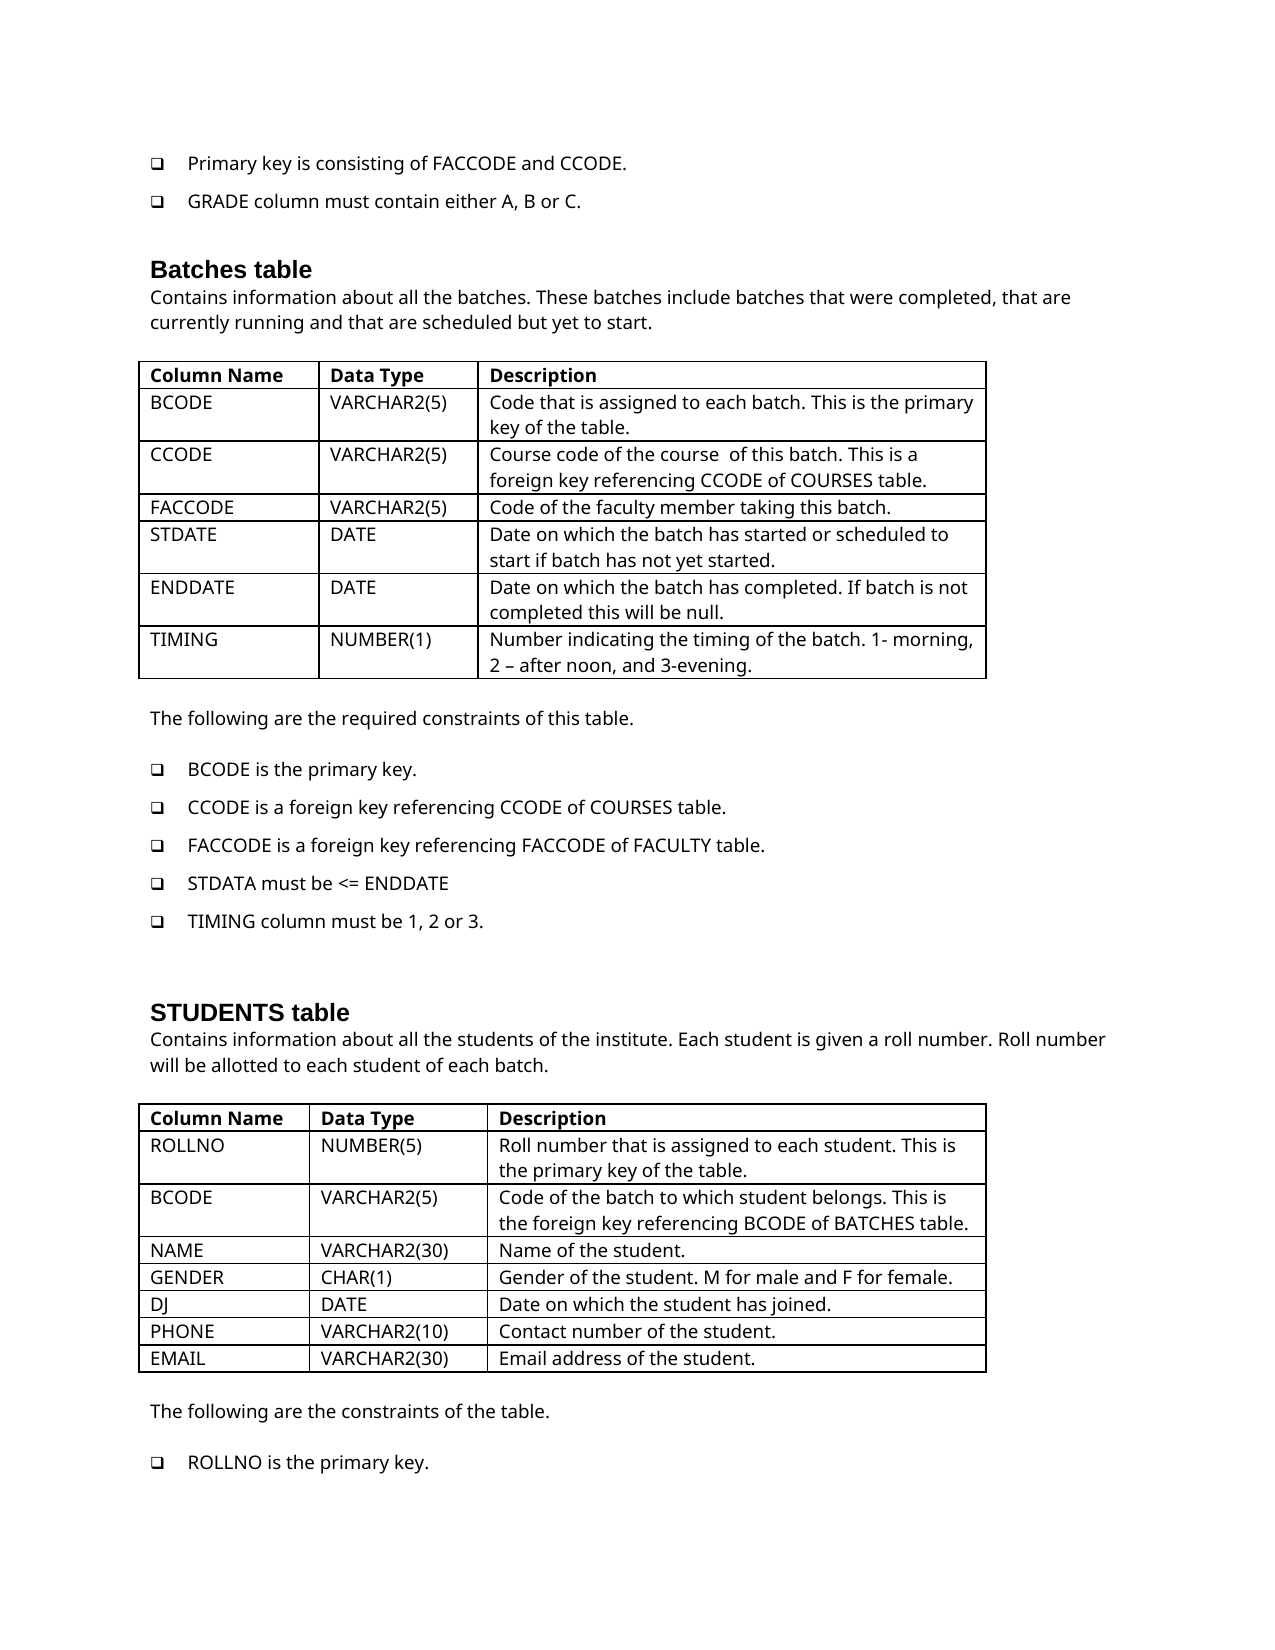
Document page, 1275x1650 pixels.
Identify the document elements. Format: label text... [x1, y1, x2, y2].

table_cell NUMBER(1) [320, 627, 477, 678]
table_cell DJ [140, 1291, 309, 1317]
table_cell VARCHAR2(5) [310, 1185, 487, 1236]
table_cell BCODE [140, 389, 318, 440]
table_cell ROLLNO [140, 1132, 309, 1183]
table_cell CCODE [140, 442, 318, 493]
table_header Column Name [140, 1105, 309, 1130]
text The following are the required constraints of this table. [150, 705, 1125, 730]
table_cell Date on which the batch has started or scheduled to start if batch has not yet started. [479, 522, 985, 572]
table_cell VARCHAR2(5) [320, 495, 477, 520]
text Primary key is consisting of FACCODE and CCODE. [150, 150, 1125, 176]
table_cell CHAR(1) [310, 1264, 487, 1290]
table_cell BCODE [140, 1185, 309, 1236]
table_cell Roll number that is assigned to each student. This is the primary key of the table. [488, 1132, 985, 1183]
text FACCODE is a foreign key referencing FACCODE of FACULTY table. [150, 832, 1125, 858]
table_cell VARCHAR2(5) [320, 389, 477, 440]
table_cell DATE [320, 574, 477, 625]
table_cell EMAIL [140, 1346, 309, 1371]
table_cell VARCHAR2(30) [310, 1237, 487, 1263]
table_header Description [479, 362, 985, 388]
table_cell VARCHAR2(5) [320, 442, 477, 493]
text TIMING column must be 1, 2 or 3. [150, 909, 1125, 934]
text CCODE is a foreign key referencing CCODE of COURSES table. [150, 794, 1125, 819]
text BCODE is the primary key. [150, 756, 1125, 781]
text Contains information about all the batches. These batches include batches that were completed, that are currently running and that are scheduled but yet to start. [150, 284, 1125, 335]
table_header Data Type [310, 1105, 487, 1130]
table_cell DATE [310, 1291, 487, 1317]
table_cell ENDDATE [140, 574, 318, 625]
table_cell Date on which the batch has completed. If batch is not completed this will be null. [479, 574, 985, 625]
text GRADE column must contain either A, B or C. [150, 188, 1125, 214]
table_cell Name of the student. [488, 1237, 985, 1263]
table_cell Date on which the student has joined. [488, 1291, 985, 1317]
table_cell Number indicating the timing of the batch. 1- morning, 2 – after noon, and 3-evening. [479, 627, 985, 678]
text The following are the constraints of the table. [150, 1398, 1125, 1424]
table_cell GENDER [140, 1264, 309, 1290]
table_header Column Name [140, 362, 318, 388]
table_header Description [488, 1105, 985, 1130]
table_cell Email address of the student. [488, 1346, 985, 1371]
table_cell DATE [320, 522, 477, 572]
table_cell Code that is assigned to each batch. This is the primary key of the table. [479, 389, 985, 440]
table_cell STDATE [140, 522, 318, 572]
table_cell VARCHAR2(10) [310, 1318, 487, 1344]
table_cell FACCODE [140, 495, 318, 520]
text STDATA must be <= ENDDATE [150, 871, 1125, 896]
table_cell VARCHAR2(30) [310, 1346, 487, 1371]
text ROLLNO is the primary key. [150, 1449, 1125, 1475]
table_header Data Type [320, 362, 477, 388]
table_cell TIMING [140, 627, 318, 678]
table_cell Contact number of the student. [488, 1318, 985, 1344]
text Contains information about all the students of the institute. Each student is given a roll number. Roll number will be allotted to each student of each batch. [150, 1027, 1125, 1078]
table_cell Gender of the student. M for male and F for female. [488, 1264, 985, 1290]
table_cell NUMBER(5) [310, 1132, 487, 1183]
table_cell NAME [140, 1237, 309, 1263]
subtitle Batches table [150, 255, 1125, 284]
table_cell Course code of the course of this batch. This is a foreign key referencing CCODE of COURSES table. [479, 442, 985, 493]
table_cell PHONE [140, 1318, 309, 1344]
subtitle STUDENTS table [150, 998, 1125, 1027]
table_cell Code of the faculty member taking this batch. [479, 495, 985, 520]
table_cell Code of the batch to which student belongs. This is the foreign key referencing BCODE of BATCHES table. [488, 1185, 985, 1236]
